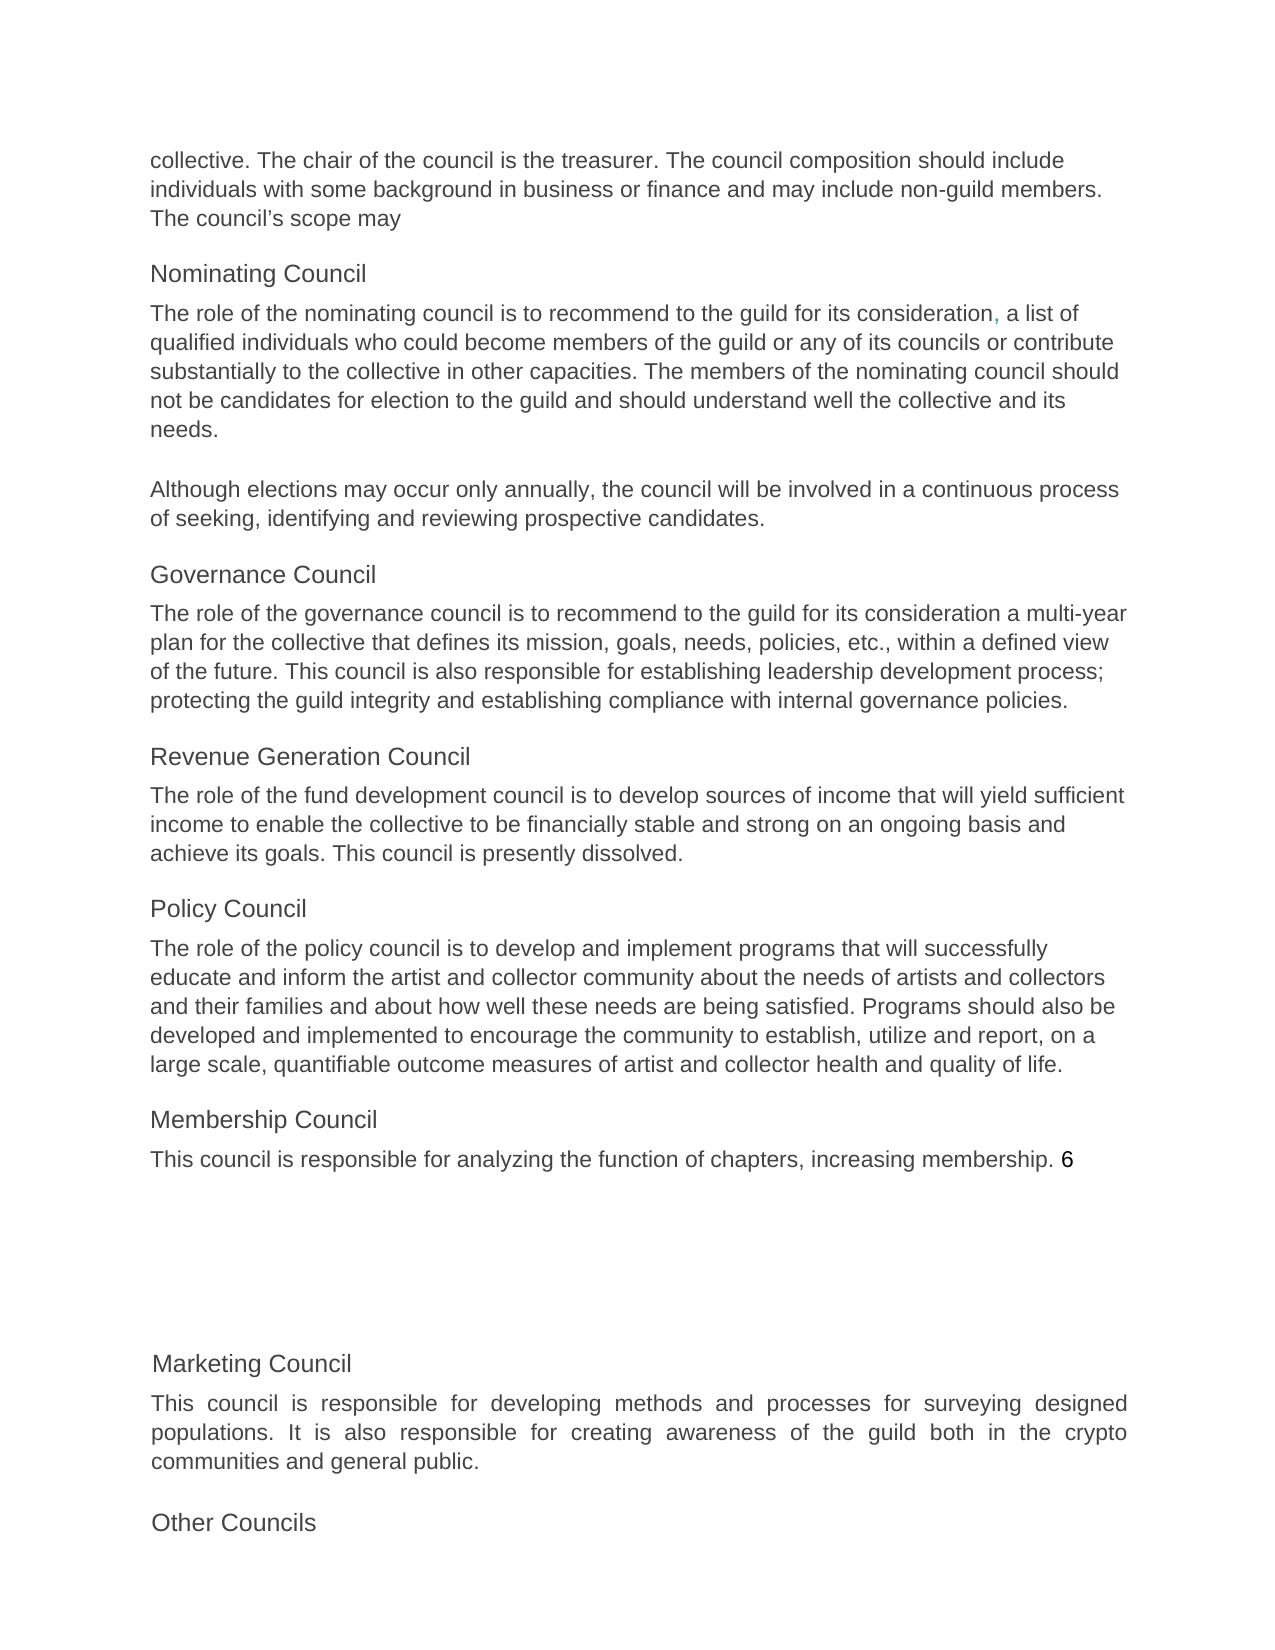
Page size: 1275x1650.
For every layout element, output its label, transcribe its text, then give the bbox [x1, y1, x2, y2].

text The role of the governance council is to recommend to the guild for its consideration a multi-year plan for the collective that defines its mission, goals, needs, policies, etc., within a defined view of the future. This council is also responsible for establishing leadership development process; protecting the guild integrity and establishing compliance with internal governance policies. [150, 600, 1130, 713]
text The role of the nominating council is to recommend to the guild for its consideration, a list of qualified individuals who could become members of the guild or any of its councils or contribute substantially to the collective in other capacities. The members of the nominating council should not be candidates for election to the guild and should understand well the collective and its needs. [150, 300, 1130, 442]
text Other Councils [151, 1507, 1130, 1536]
text Marketing Council [152, 1349, 1130, 1378]
text Revenue Generation Council [150, 746, 1130, 770]
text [150, 147, 1130, 231]
text Policy Council [150, 899, 1130, 923]
text Nominating Council [150, 264, 1130, 288]
text Membership Council [150, 1110, 1130, 1133]
text This council is responsible for developing methods and processes for surveying designed populations. It is also responsible for creating awareness of the guild both in the crypto communities and general public. [151, 1390, 1128, 1475]
text This council is responsible for analyzing the function of chapters, increasing membership. 6 [150, 1146, 1130, 1172]
text Although elections may occur only annually, the council will be involved in a continuous process of seeking, identifying and reviewing prospective candidates. [150, 476, 1130, 531]
text The role of the fund development council is to develop sources of income that will yield sufficient income to enable the collective to be financially stable and strong on an ongoing basis and achieve its goals. This council is presently dissolved. [150, 782, 1130, 866]
text Governance Council [150, 564, 1130, 588]
text The role of the policy council is to develop and implement programs that will successfully educate and inform the artist and collector community about the needs of artists and collectors and their families and about how well these needs are being satisfied. Programs should also be developed and implemented to encourage the community to establish, utilize and report, on a large scale, quantifiable outcome measures of artist and collector health and quality of life. [150, 935, 1130, 1077]
